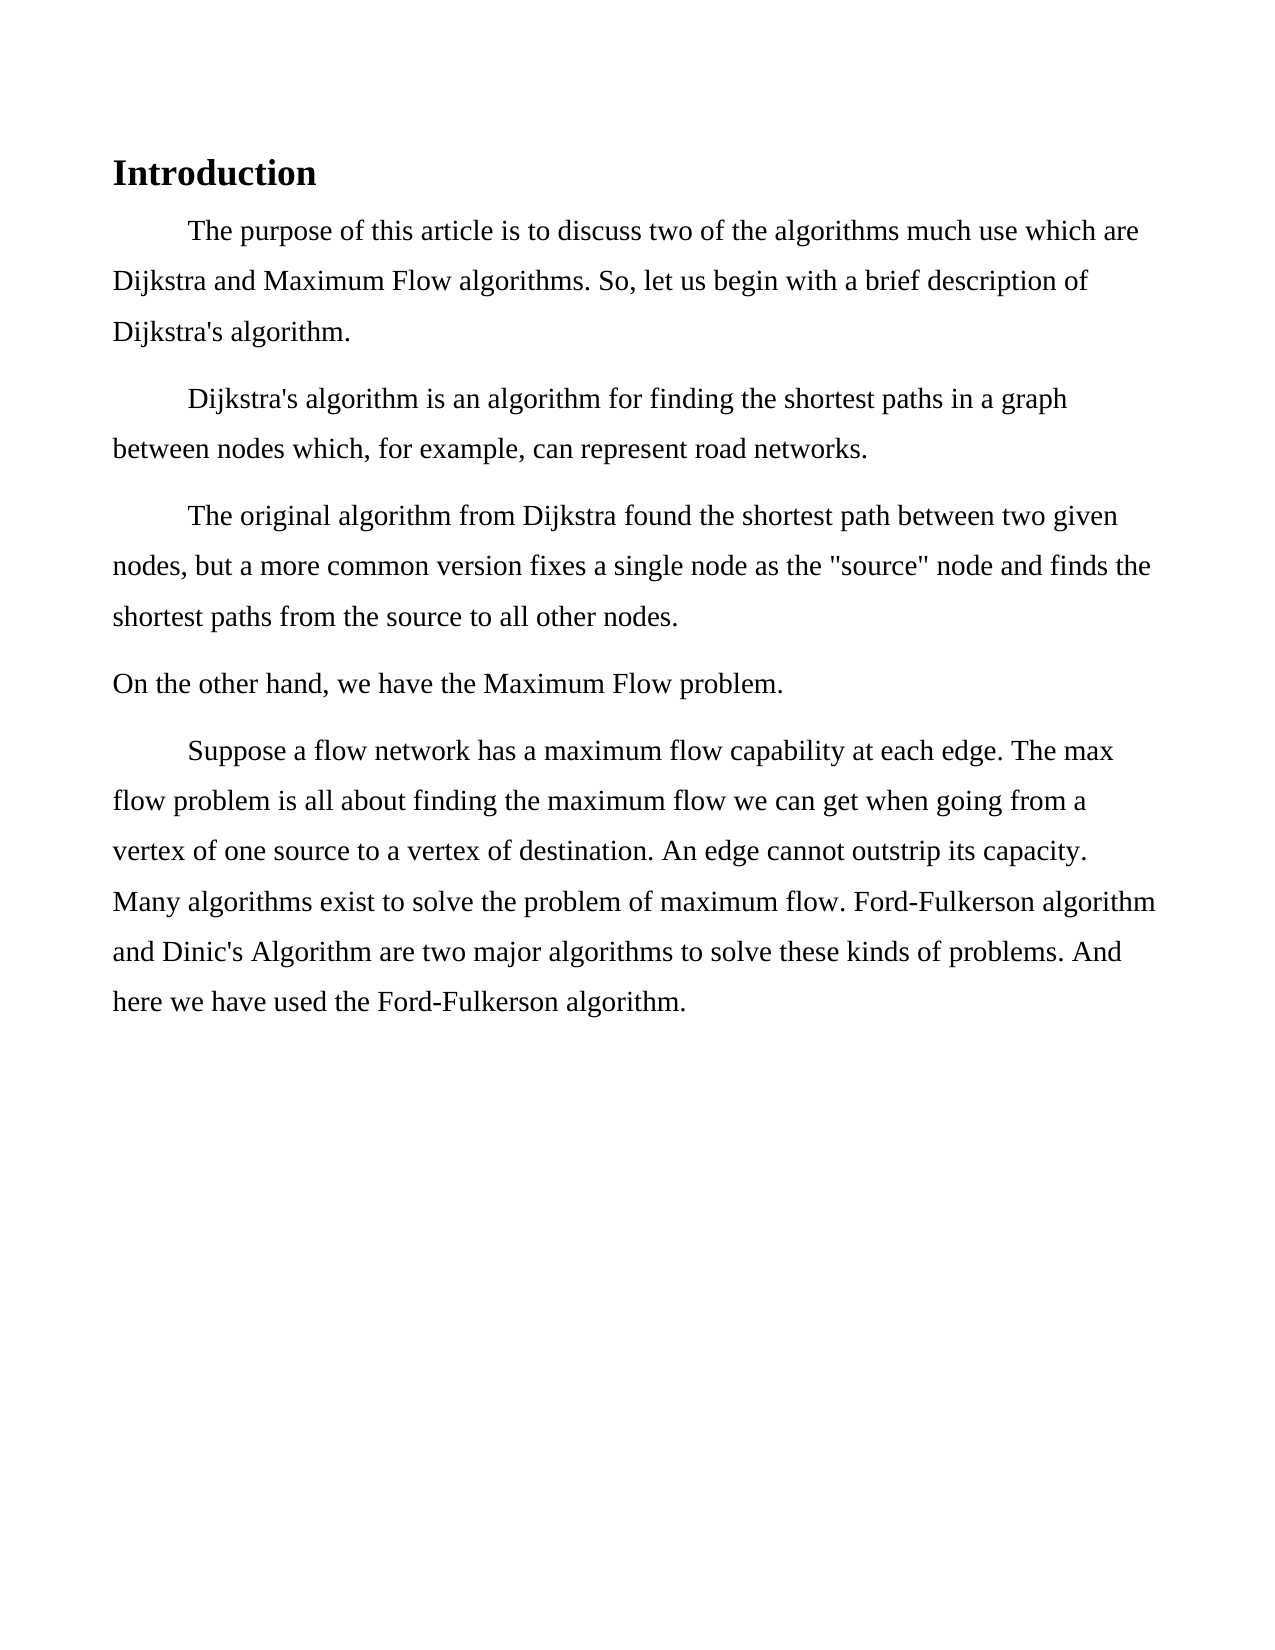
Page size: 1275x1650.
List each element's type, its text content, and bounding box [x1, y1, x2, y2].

text The purpose of this article is to discuss two of the algorithms much use which are Dijkstra and Maximum Flow algorithms. So, let us begin with a brief description of Dijkstra's algorithm. [112, 213, 1162, 347]
text Introduction [112, 150, 1162, 193]
text On the other hand, we have the Maximum Flow problem. [112, 666, 1162, 699]
text Suppose a flow network has a maximum flow capability at each edge. The max flow problem is all about finding the maximum flow we can get when going from a vertex of one source to a vertex of destination. An edge cannot outstrip its capacity. Many algorithms exist to solve the problem of maximum flow. Ford-Fulkerson algorithm and Dinic's Algorithm are two major algorithms to solve these kinds of problems. And here we have used the Ford-Fulkerson algorithm. [112, 733, 1162, 1018]
text The original algorithm from Dijkstra found the shortest path between two given nodes, but a more common version fixes a single node as the "source" node and finds the shortest paths from the source to all other nodes. [112, 498, 1162, 632]
text Dijkstra's algorithm is an algorithm for finding the shortest paths in a graph between nodes which, for example, can represent road networks. [112, 381, 1162, 465]
